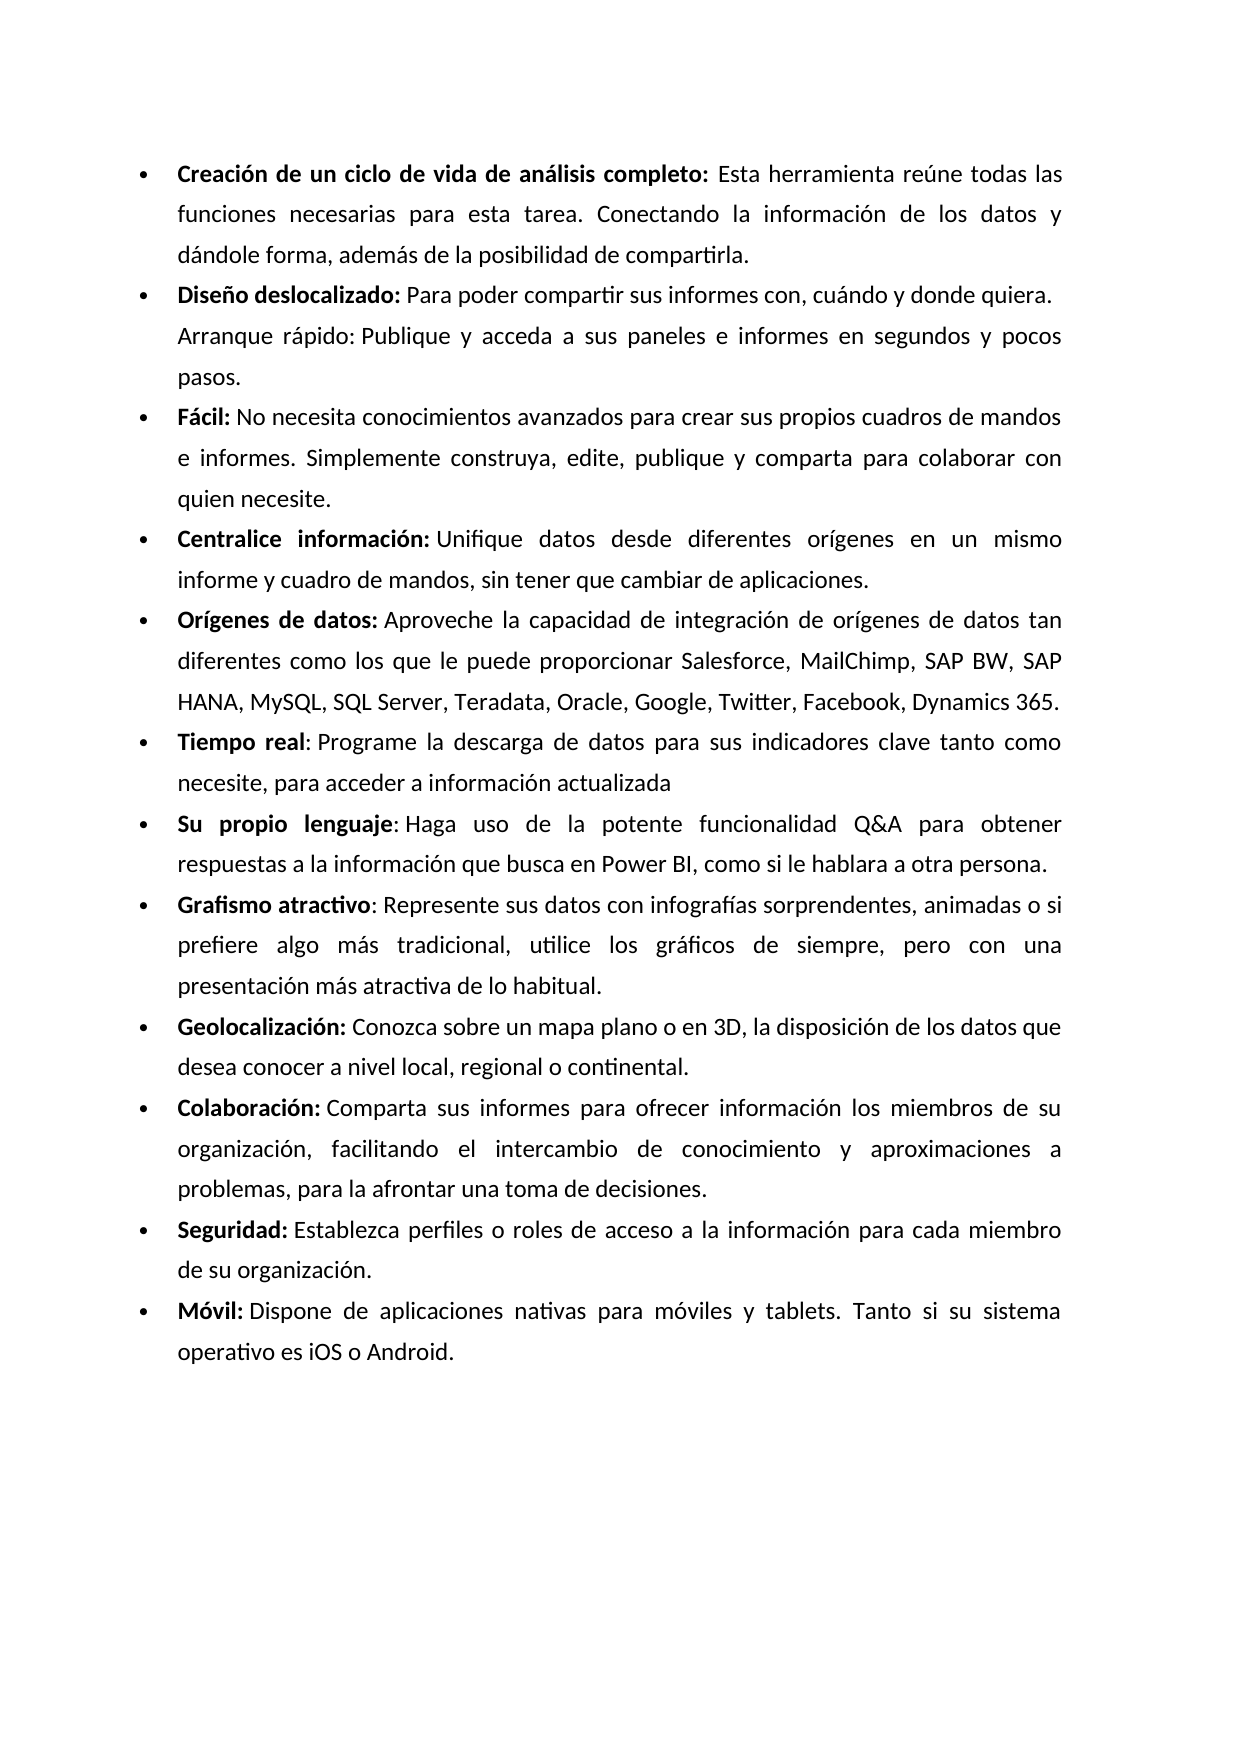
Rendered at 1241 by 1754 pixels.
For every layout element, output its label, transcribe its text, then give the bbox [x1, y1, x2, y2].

text Arranque rápido: Publique y acceda a sus paneles e informes en segundos y pocos pasos. [177, 310, 1063, 391]
list Colaboración: Comparta sus informes para ofrecer información los miembros de su organización, facilitando el intercambio de conocimiento y aproximaciones a problemas, para la afrontar una toma de decisiones. [140, 1082, 1063, 1204]
list Diseño deslocalizado: Para poder compartir sus informes con, cuándo y donde quiera. [140, 269, 1063, 310]
list Móvil: Dispone de aplicaciones nativas para móviles y tablets. Tanto si su sistema operativo es iOS o Android. [140, 1285, 1063, 1366]
list Creación de un ciclo de vida de análisis completo: Esta herramienta reúne todas las funciones necesarias para esta tarea. Conectando la información de los datos y dándole forma, además de la posibilidad de compartirla. [140, 148, 1063, 269]
list Seguridad: Establezca perfiles o roles de acceso a la información para cada miembro de su organización. [140, 1204, 1063, 1285]
list Orígenes de datos: Aproveche la capacidad de integración de orígenes de datos tan diferentes como los que le puede proporcionar Salesforce, MailChimp, SAP BW, SAP HANA, MySQL, SQL Server, Teradata, Oracle, Google, Twitter, Facebook, Dynamics 365. [140, 594, 1063, 716]
list Fácil: No necesita conocimientos avanzados para crear sus propios cuadros de mandos e informes. Simplemente construya, edite, publique y comparta para colaborar con quien necesite. [140, 391, 1063, 513]
list Geolocalización: Conozca sobre un mapa plano o en 3D, la disposición de los datos que desea conocer a nivel local, regional o continental. [140, 1001, 1063, 1082]
list Tiempo real: Programe la descarga de datos para sus indicadores clave tanto como necesite, para acceder a información actualizada [140, 716, 1063, 798]
list Su propio lenguaje: Haga uso de la potente funcionalidad Q&A para obtener respuestas a la información que busca en Power BI, como si le hablara a otra persona. [140, 798, 1063, 879]
list Centralice información: Unifique datos desde diferentes orígenes en un mismo informe y cuadro de mandos, sin tener que cambiar de aplicaciones. [140, 513, 1063, 594]
list Grafismo atractivo: Represente sus datos con infografías sorprendentes, animadas o si prefiere algo más tradicional, utilice los gráficos de siempre, pero con una presentación más atractiva de lo habitual. [140, 879, 1063, 1001]
